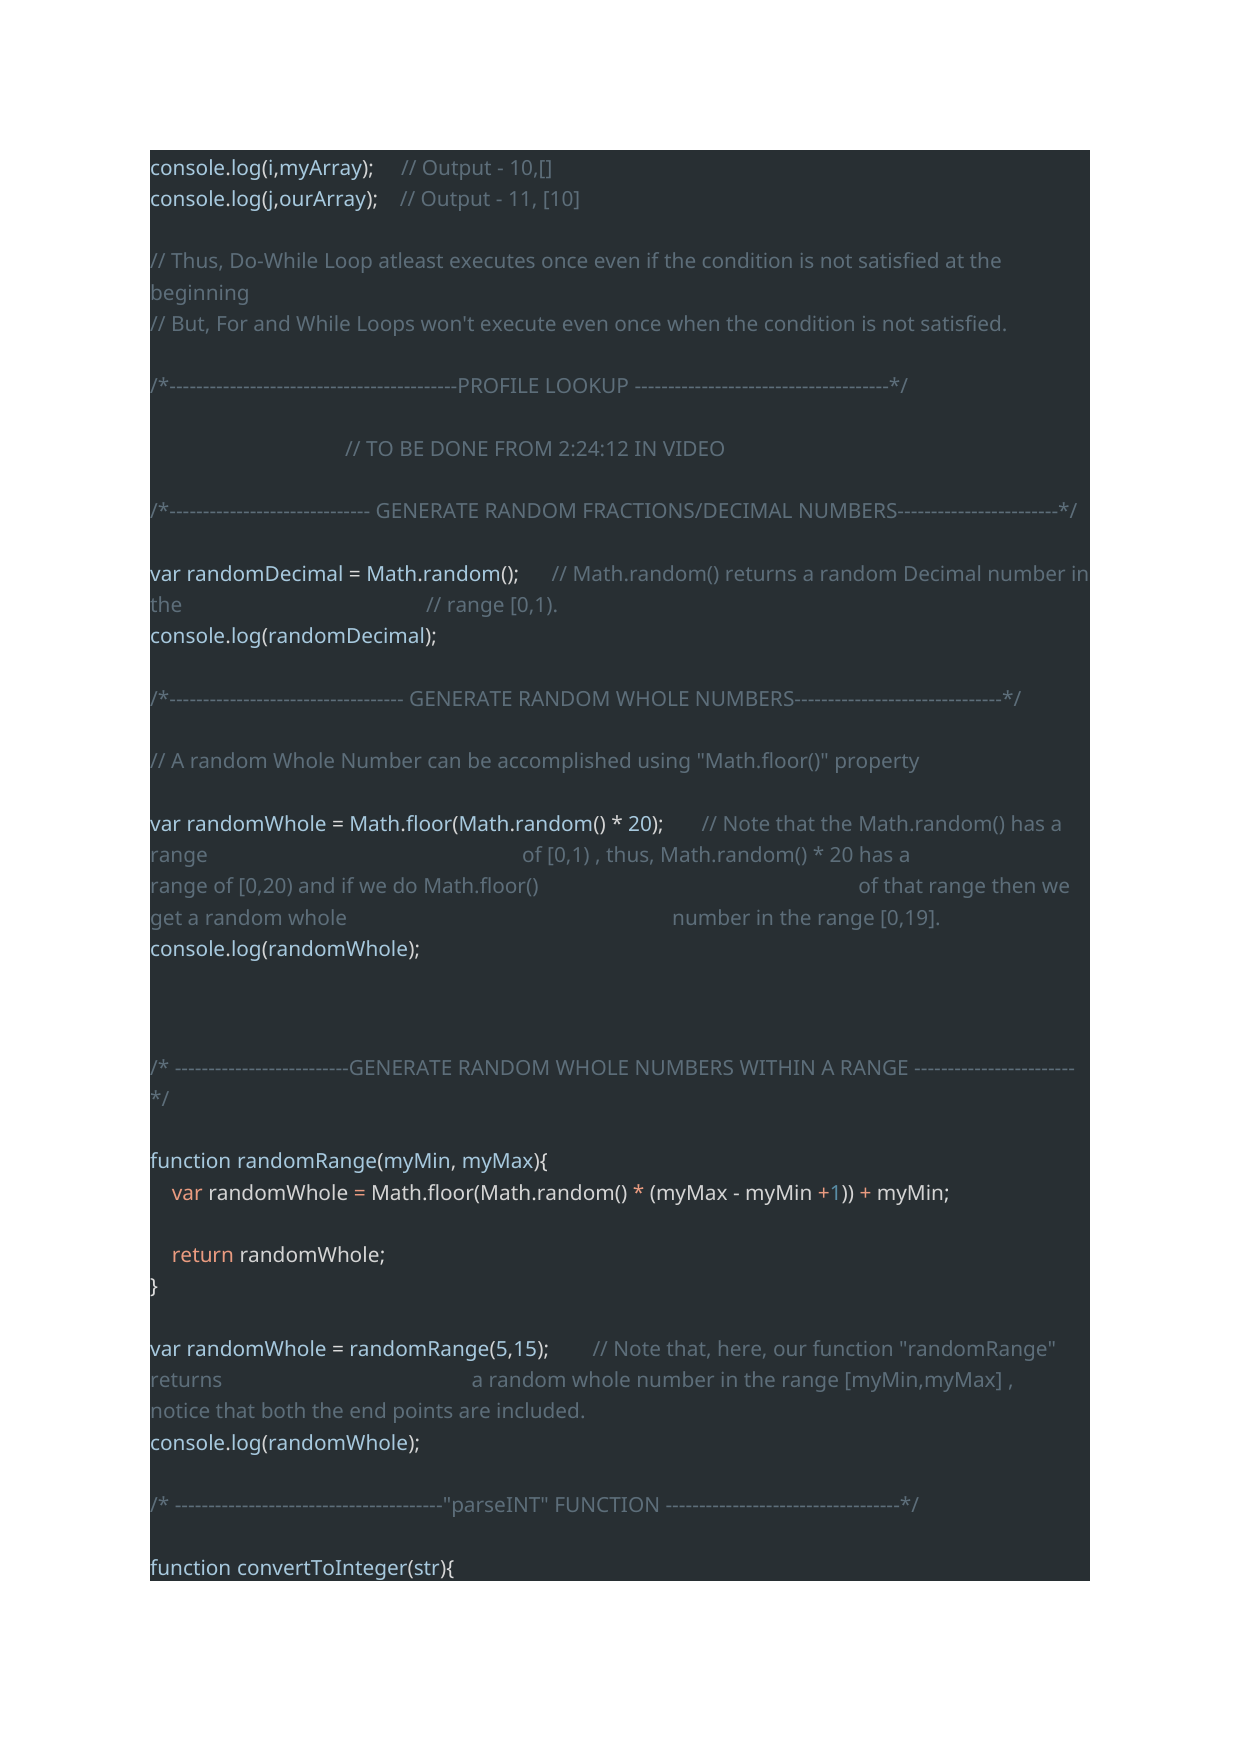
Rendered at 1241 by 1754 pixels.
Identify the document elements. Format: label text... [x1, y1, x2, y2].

text // But, For and While Loops won't execute even once when the condition is not satisfied. [150, 306, 1090, 337]
text // Thus, Do-While Loop atleast executes once even if the condition is not satisfied at the beginning [150, 244, 1090, 306]
text var randomWhole = randomRange(5,15); // Note that, here, our function "randomRange" returns a random whole number in the range [myMin,myMax] , notice that both the end points are included. [150, 1331, 1090, 1425]
text // TO BE DONE FROM 2:24:12 IN VIDEO [150, 431, 1090, 462]
text console.log(randomDecimal); [150, 619, 1090, 650]
text } [150, 1269, 1090, 1300]
text console.log(randomWhole); [150, 1425, 1090, 1456]
text return randomWhole; [150, 1237, 1090, 1269]
text function randomRange(myMin, myMax){ [150, 1144, 1090, 1175]
text // A random Whole Number can be accomplished using "Math.floor()" property [150, 744, 1090, 775]
text /* ----------------------------------------"parseINT" FUNCTION -----------------------------------*/ [150, 1487, 1090, 1519]
text /* --------------------------GENERATE RANDOM WHOLE NUMBERS WITHIN A RANGE ------------------------*/ [150, 1050, 1090, 1112]
text console.log(randomWhole); [150, 931, 1090, 962]
text var randomWhole = Math.floor(Math.random() * 20); // Note that the Math.random() has a range of [0,1) , thus, Math.random() * 20 has a range of [0,20) and if we do Math.floor() of that range then we get a random whole number in the range [0,19]. [150, 806, 1090, 931]
text /*-------------------------------------------PROFILE LOOKUP --------------------------------------*/ [150, 369, 1090, 400]
text /*------------------------------ GENERATE RANDOM FRACTIONS/DECIMAL NUMBERS------------------------*/ [150, 494, 1090, 525]
text console.log(j,ourArray); // Output - 11, [10] [150, 181, 1090, 212]
text function convertToInteger(str){ [150, 1550, 1090, 1581]
text console.log(i,myArray); // Output - 10,[] [150, 150, 1090, 181]
text var randomDecimal = Math.random(); // Math.random() returns a random Decimal number in the // range [0,1). [150, 556, 1090, 619]
text /*----------------------------------- GENERATE RANDOM WHOLE NUMBERS-------------------------------*/ [150, 681, 1090, 712]
text var randomWhole = Math.floor(Math.random() * (myMax - myMin +1)) + myMin; [150, 1175, 1090, 1206]
